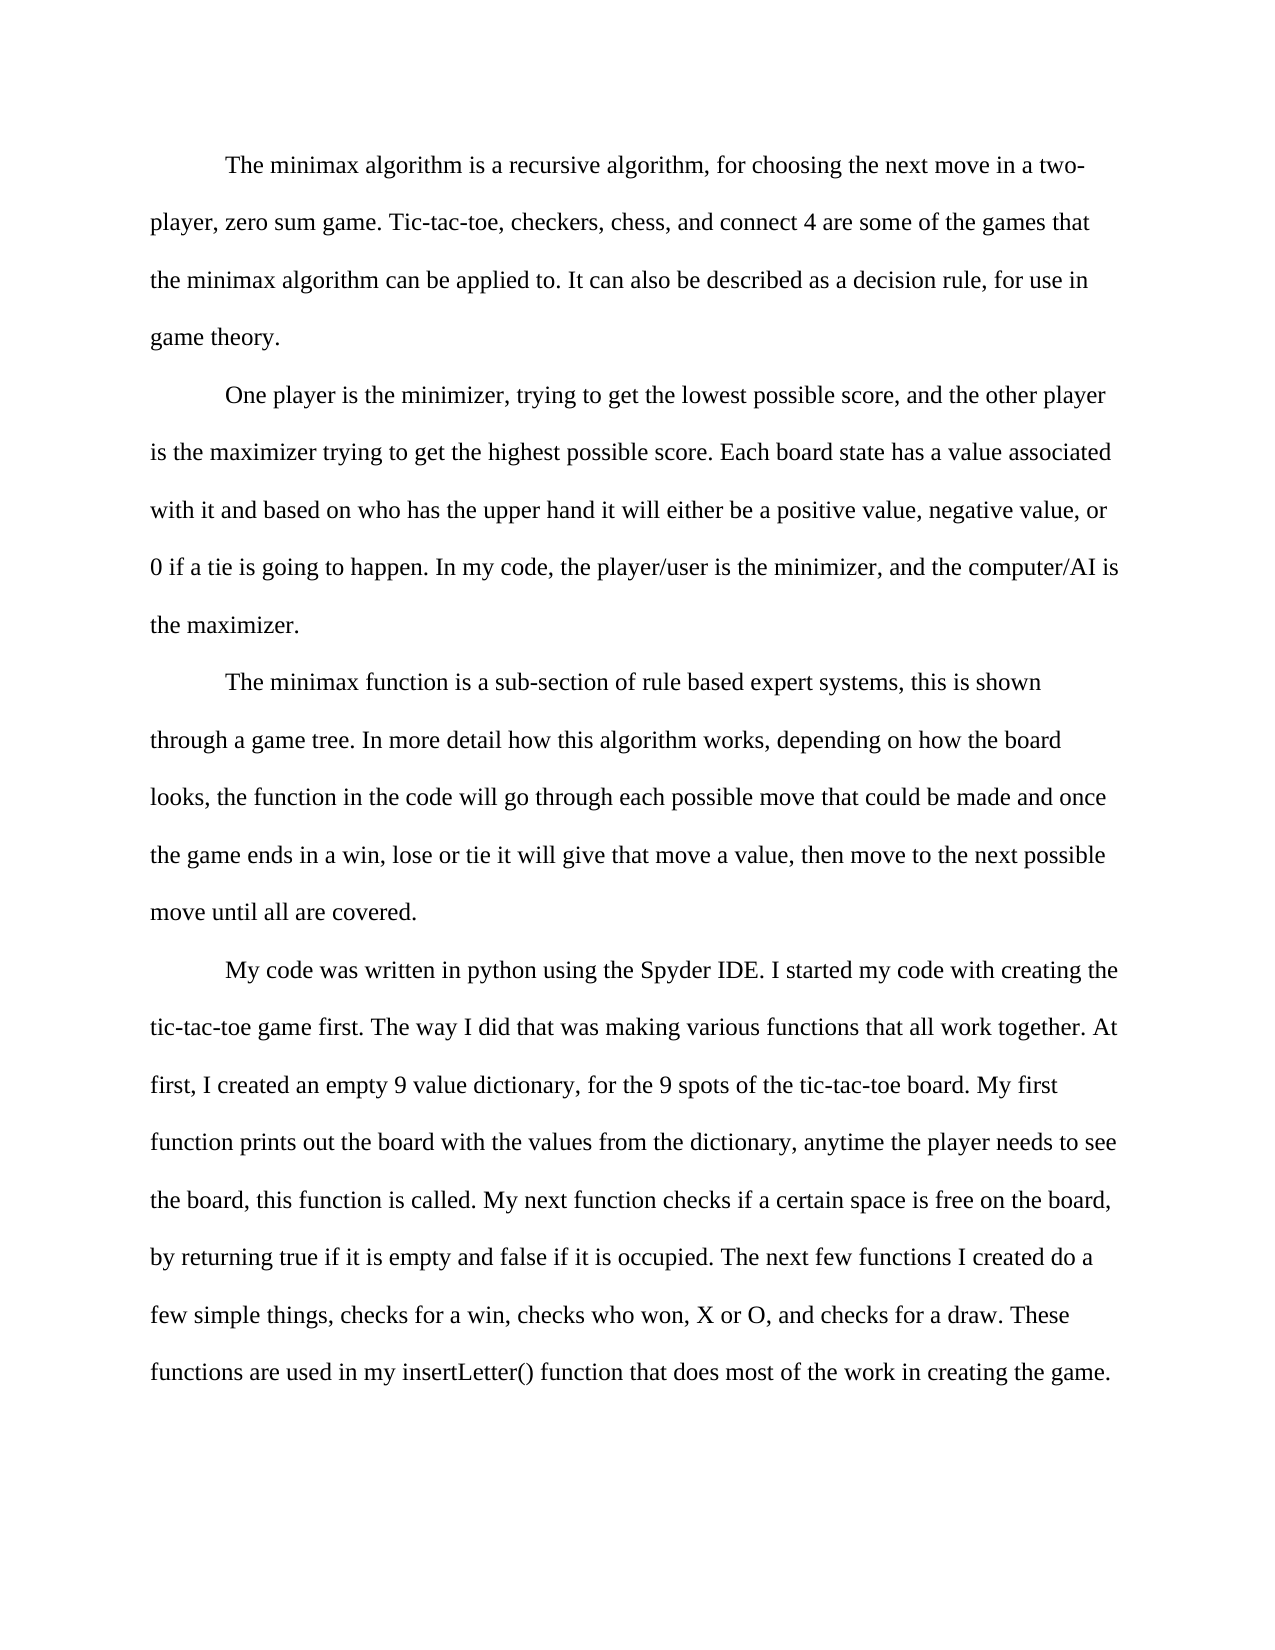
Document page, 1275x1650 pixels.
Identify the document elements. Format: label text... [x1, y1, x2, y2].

text The minimax algorithm is a recursive algorithm, for choosing the next move in a two-player, zero sum game. Tic-tac-toe, checkers, chess, and connect 4 are some of the games that the minimax algorithm can be applied to. It can also be described as a decision rule, for use in game theory. [150, 150, 1125, 351]
text One player is the minimizer, trying to get the lowest possible score, and the other player is the maximizer trying to get the highest possible score. Each board state has a value associated with it and based on who has the upper hand it will either be a positive value, negative value, or 0 if a tie is going to happen. In my code, the player/user is the minimizer, and the computer/AI is the maximizer. [150, 380, 1125, 639]
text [150, 955, 1125, 1386]
text The minimax function is a sub-section of rule based expert systems, this is shown through a game tree. In more detail how this algorithm works, depending on how the board looks, the function in the code will go through each possible move that could be made and once the game ends in a win, lose or tie it will give that move a value, then move to the next possible move until all are covered. [150, 667, 1125, 926]
